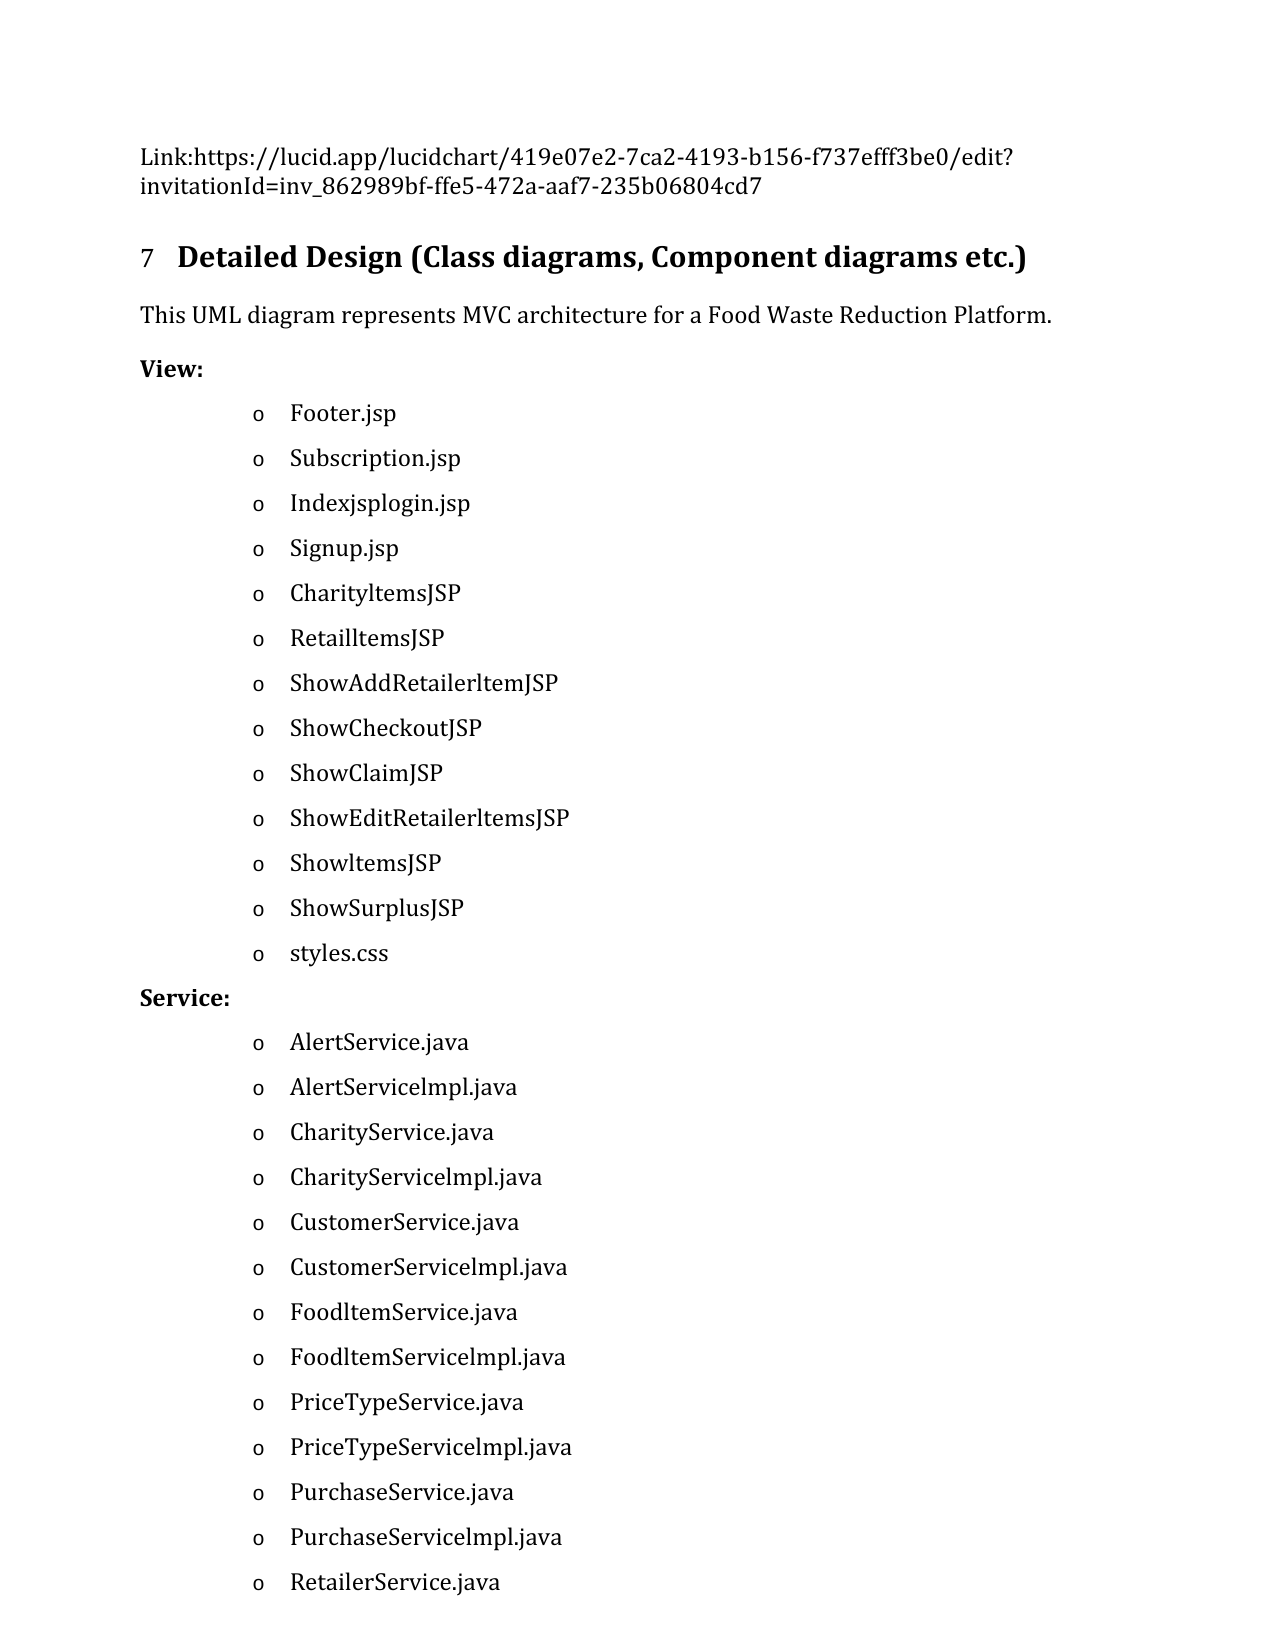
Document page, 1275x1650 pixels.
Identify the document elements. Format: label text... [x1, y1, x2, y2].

list styles.css [252, 937, 1133, 967]
list FoodltemService.java [252, 1296, 1133, 1326]
list Signup.jsp [252, 532, 1133, 562]
list RetailerService.java [252, 1566, 1133, 1596]
list CharityService.java [252, 1116, 1133, 1146]
list Subscription.jsp [252, 442, 1133, 472]
list PurchaseServicelmpl.java [252, 1521, 1133, 1551]
list ShowltemsJSP [252, 847, 1133, 877]
list Indexjsplogin.jsp [252, 487, 1133, 517]
list CharityltemsJSP [252, 577, 1133, 607]
list AlertServicelmpl.java [252, 1071, 1133, 1101]
text Link:https://lucid.app/lucidchart/419e07e2-7ca2-4193-b156-f737efff3be0/edit?invitationId=inv_862989bf-ffe5-472a-aaf7-235b06804cd7 [139, 142, 1133, 200]
list PriceTypeService.java [252, 1386, 1133, 1416]
list ShowSurplusJSP [252, 892, 1133, 922]
text Service: [139, 982, 1133, 1012]
list Footer.jsp [252, 397, 1133, 427]
list PriceTypeServicelmpl.java [252, 1431, 1133, 1461]
list FoodltemServicelmpl.java [252, 1341, 1133, 1371]
list ShowAddRetailerltemJSP [252, 667, 1133, 697]
subtitle Detailed Design (Class diagrams, Component diagrams etc.) [139, 238, 1133, 274]
list ShowClaimJSP [252, 757, 1133, 787]
list ShowEditRetailerltemsJSP [252, 802, 1133, 832]
list ShowCheckoutJSP [252, 712, 1133, 742]
list CustomerService.java [252, 1206, 1133, 1236]
text This UML diagram represents MVC architecture for a Food Waste Reduction Platform. [139, 299, 1133, 329]
list AlertService.java [252, 1026, 1133, 1056]
list CustomerServicelmpl.java [252, 1251, 1133, 1281]
text View: [139, 354, 1133, 383]
list CharityServicelmpl.java [252, 1161, 1133, 1191]
list RetailltemsJSP [252, 622, 1133, 652]
list PurchaseService.java [252, 1476, 1133, 1506]
